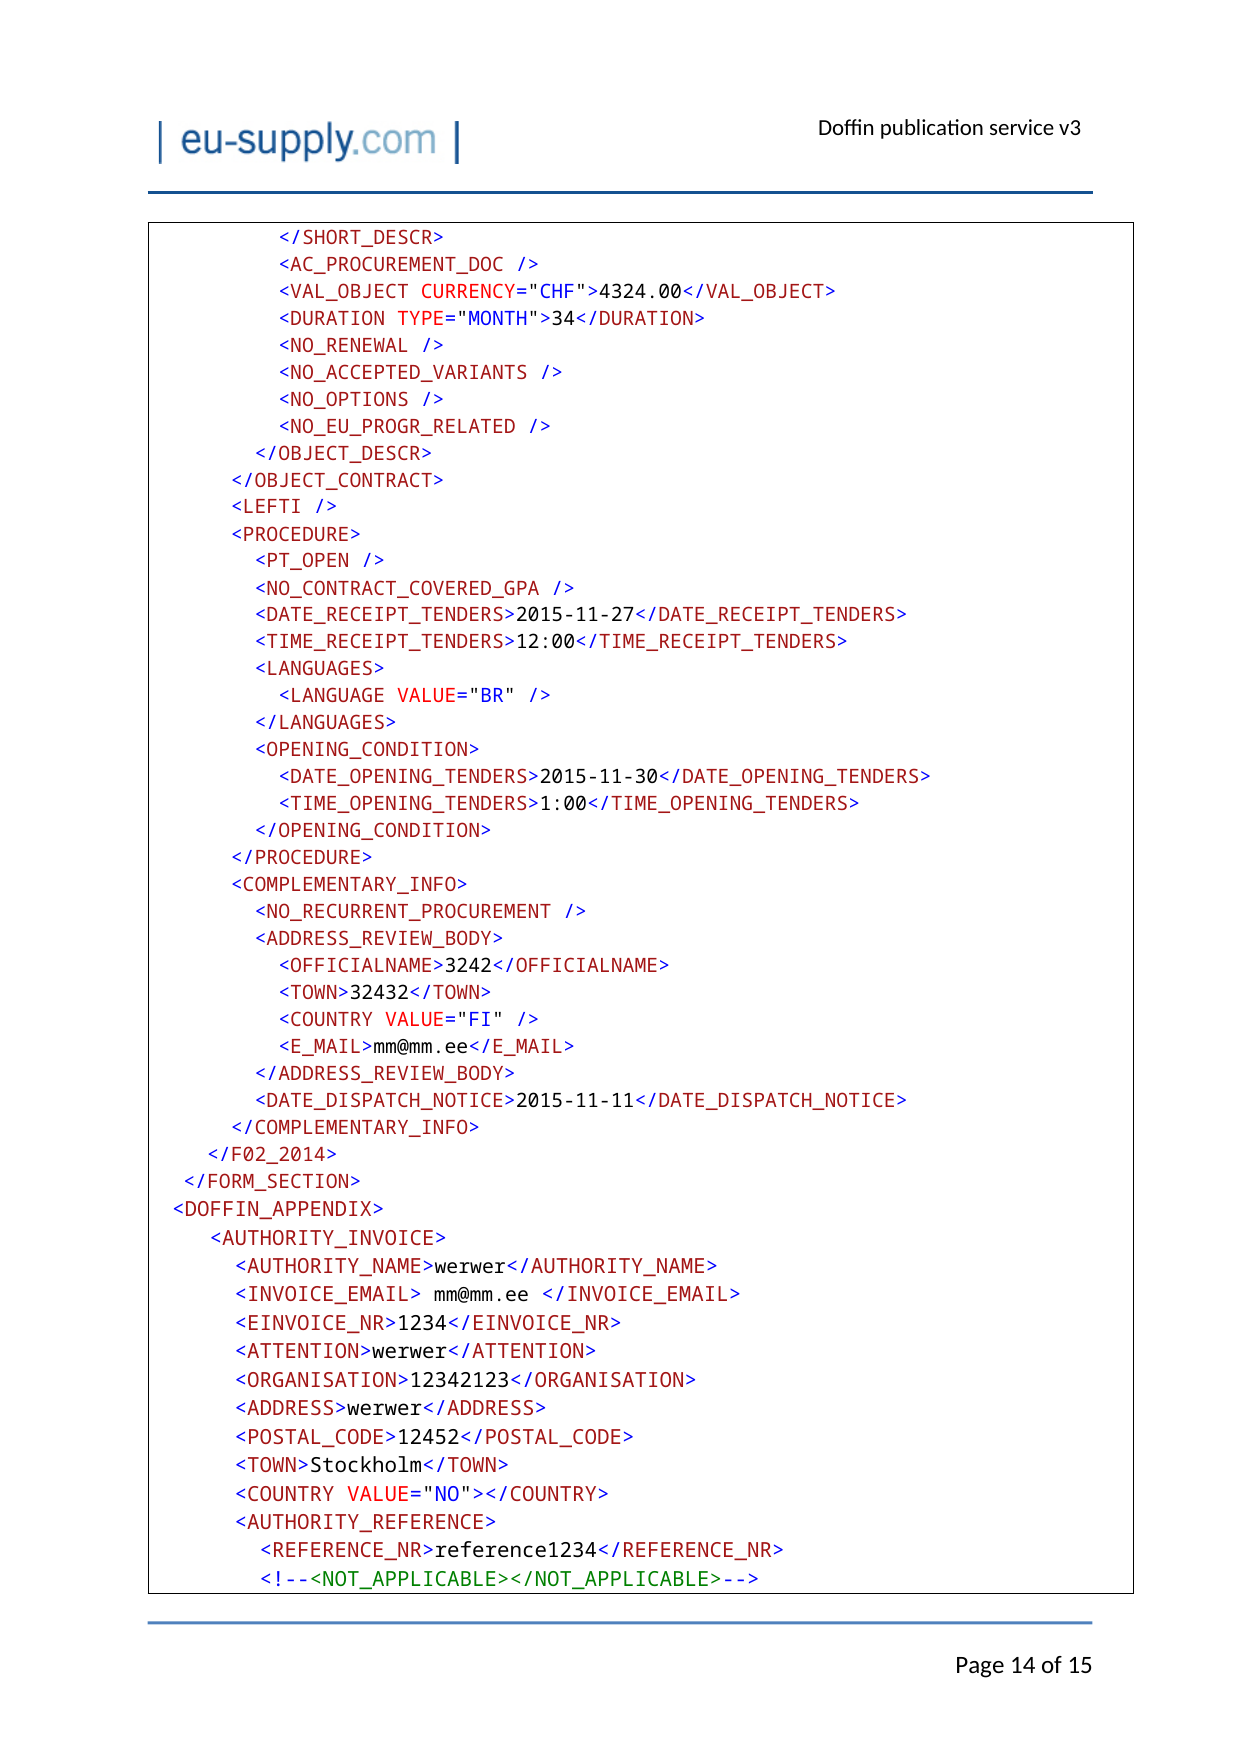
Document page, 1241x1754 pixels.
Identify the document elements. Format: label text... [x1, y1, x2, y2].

picture [158, 121, 459, 164]
